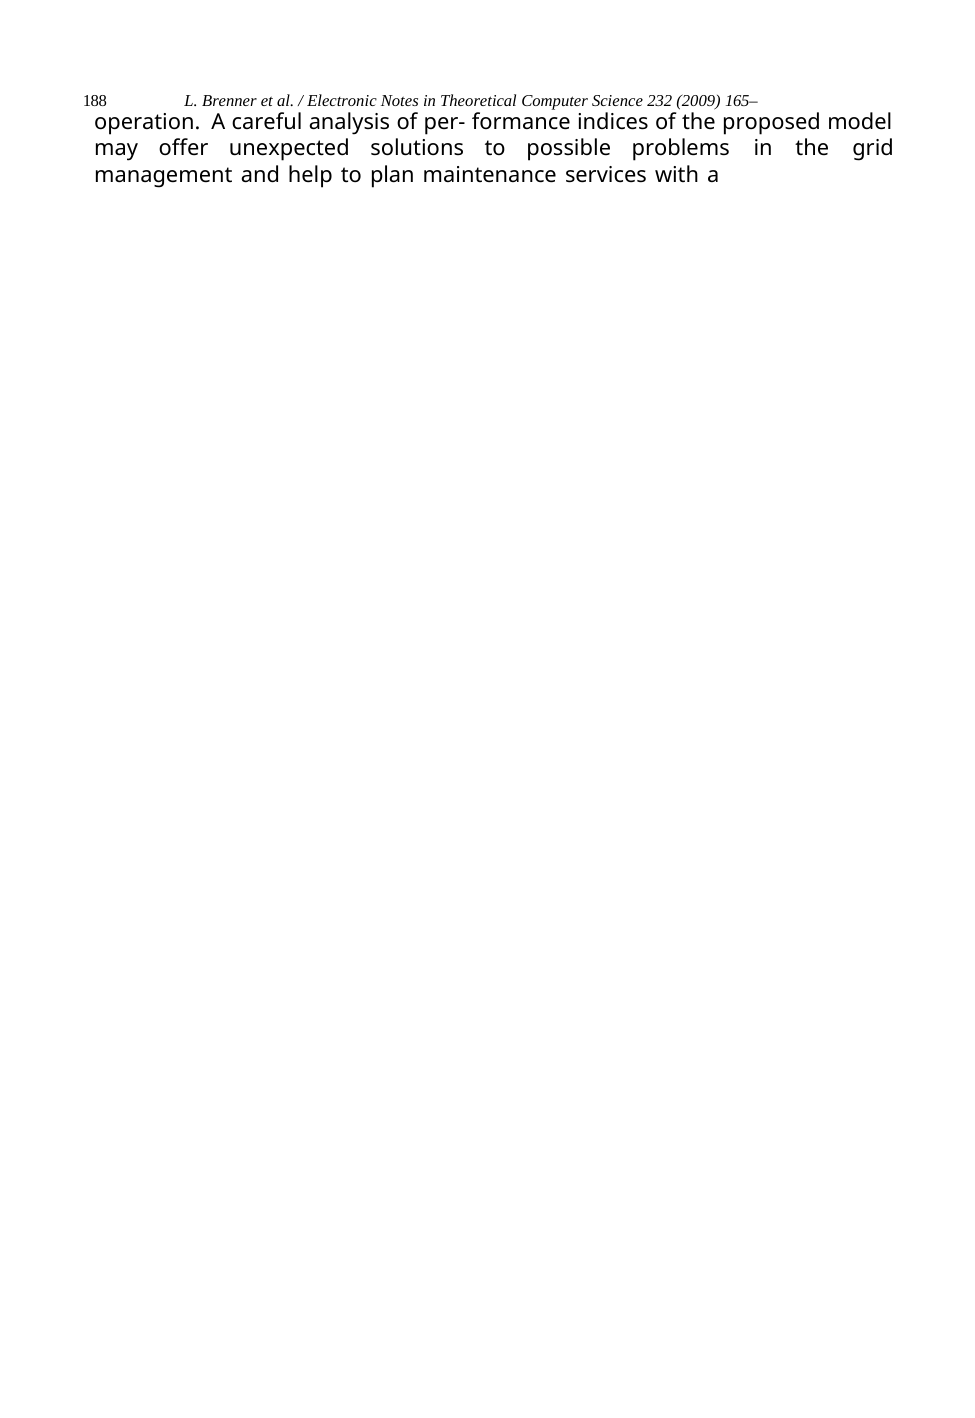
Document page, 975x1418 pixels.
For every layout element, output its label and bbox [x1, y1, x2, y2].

text [94, 108, 894, 189]
